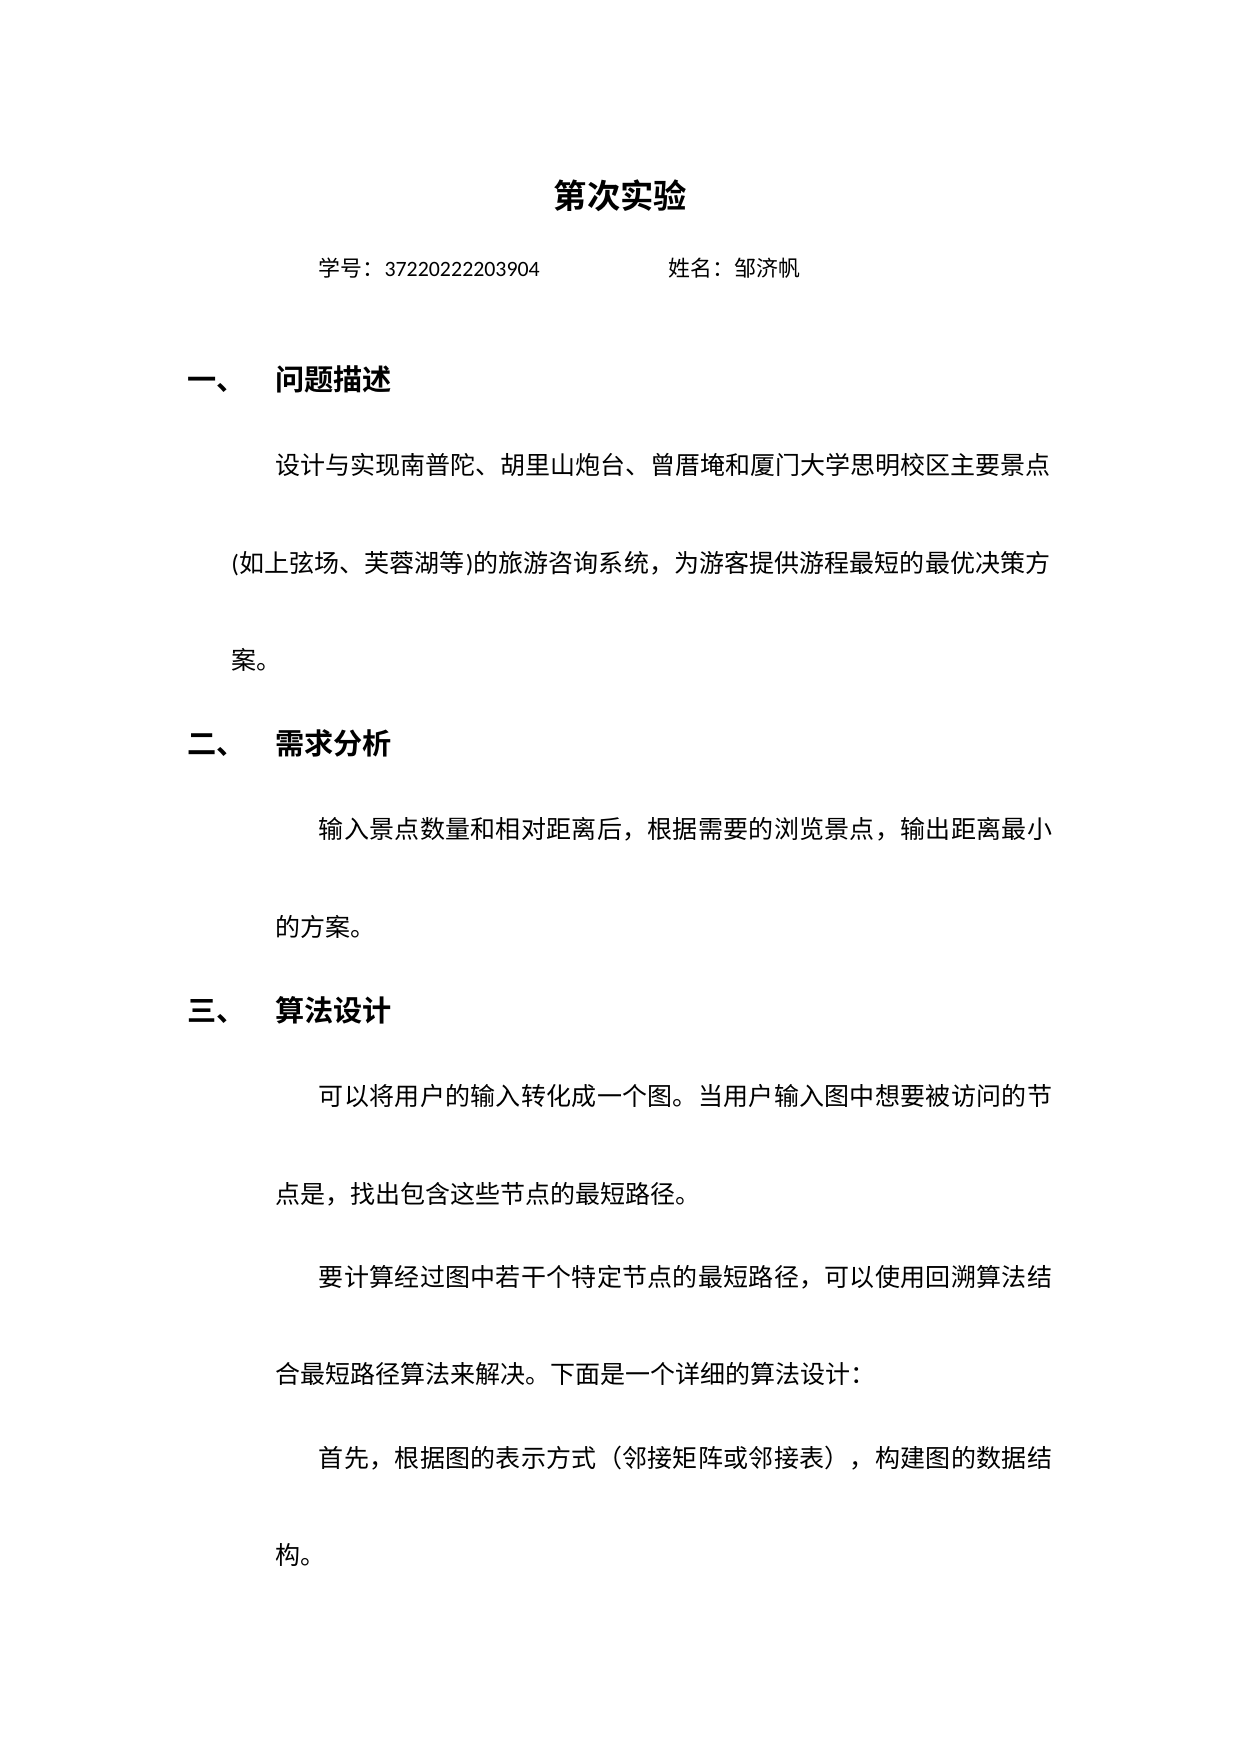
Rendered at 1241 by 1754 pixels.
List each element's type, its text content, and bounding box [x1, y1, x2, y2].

text 设计与实现南普陀、胡里山炮台、曾厝埯和厦门大学思明校区主要景点(如上弦场、芙蓉湖等)的旅游咨询系统，为游客提供游程最短的最优决策方案。 [231, 431, 1053, 691]
list 问题描述 [187, 345, 1053, 410]
text 输入景点数量和相对距离后，根据需要的浏览景点，输出距离最小的方案。 [275, 796, 1053, 958]
text 首先，根据图的表示方式（邻接矩阵或邻接表），构建图的数据结构。 [275, 1424, 1053, 1586]
text 要计算经过图中若干个特定节点的最短路径，可以使用回溯算法结合最短路径算法来解决。下面是一个详细的算法设计： [275, 1243, 1053, 1406]
text 第次实验 [187, 162, 1053, 227]
text 可以将用户的输入转化成一个图。当用户输入图中想要被访问的节点是，找出包含这些节点的最短路径。 [275, 1062, 1053, 1225]
text 学号：37220222203904 姓名：邹济帆 [187, 251, 1053, 283]
list 算法设计 [187, 976, 1053, 1041]
list 需求分析 [187, 709, 1053, 774]
